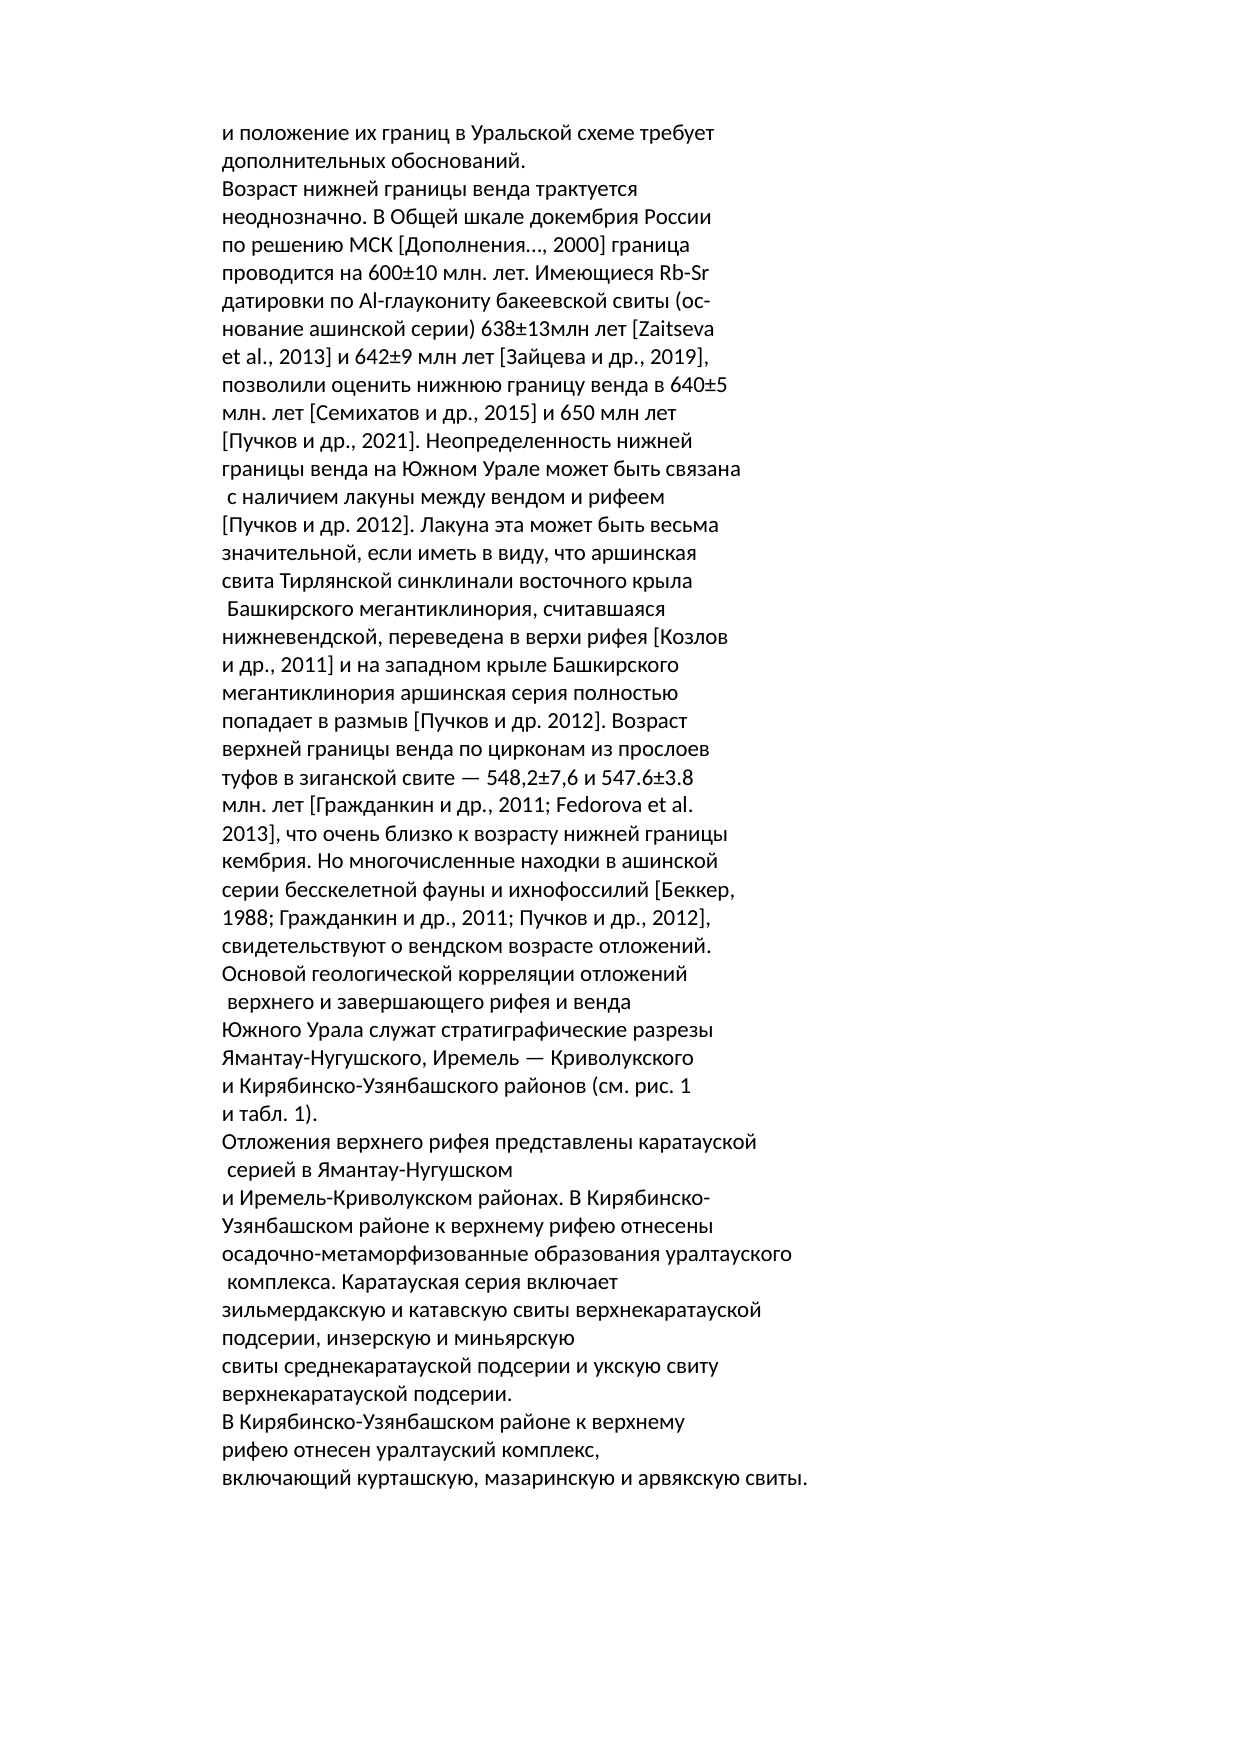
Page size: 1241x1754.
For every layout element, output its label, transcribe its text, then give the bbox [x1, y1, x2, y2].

text нижневендской, переведена в верхи рифея [Козлов [177, 622, 1152, 651]
text et al., 2013] и 642±9 млн лет [Зайцева и др., 2019], [177, 342, 1152, 370]
text дополнительных обоснований. [177, 146, 1152, 174]
text датировки по Al-глаукониту бакеевской свиты (ос- [177, 286, 1152, 314]
text осадочно-метаморфизованные образования уралтауского [177, 1239, 1152, 1267]
text Узянбашском районе к верхнему рифею отнесены [177, 1211, 1152, 1239]
text Возраст нижней границы венда трактуется [177, 174, 1152, 202]
text [Пучков и др., 2021]. Неопределенность нижней [177, 426, 1152, 454]
text Отложения верхнего рифея представлены каратауской [177, 1127, 1152, 1155]
text включающий курташскую, мазаринскую и арвякскую свиты. [177, 1463, 1152, 1491]
text В Кирябинско-Узянбашском районе к верхнему [177, 1407, 1152, 1435]
text комплекса. Каратауская серия включает [177, 1267, 1152, 1295]
text серии бесскелетной фауны и ихнофоссилий [Беккер, [177, 875, 1152, 903]
text нование ашинской серии) 638±13млн лет [Zaitseva [177, 314, 1152, 342]
text млн. лет [Семихатов и др., 2015] и 650 млн лет [177, 398, 1152, 426]
text свита Тирлянской синклинали восточного крыла [177, 566, 1152, 594]
text попадает в размыв [Пучков и др. 2012]. Возраст [177, 707, 1152, 734]
text позволили оценить нижнюю границу венда в 640±5 [177, 370, 1152, 398]
text верхней границы венда по цирконам из прослоев [177, 734, 1152, 763]
text Ямантау-Нугушского, Иремель — Криволукского [177, 1043, 1152, 1071]
text свиты среднекаратауской подсерии и укскую свиту [177, 1351, 1152, 1379]
text Южного Урала служат стратиграфические разрезы [177, 1015, 1152, 1043]
text и табл. 1). [177, 1099, 1152, 1127]
text [Пучков и др. 2012]. Лакуна эта может быть весьма [177, 510, 1152, 538]
text Башкирского мегантиклинория, считавшаяся [177, 594, 1152, 622]
text серией в Ямантау-Нугушском [177, 1155, 1152, 1183]
text млн. лет [Гражданкин и др., 2011; Fedorova et al. [177, 791, 1152, 819]
text и Кирябинско-Узянбашского районов (см. рис. 1 [177, 1071, 1152, 1099]
text кембрия. Но многочисленные находки в ашинской [177, 847, 1152, 875]
text и положение их границ в Уральской схеме требует [177, 118, 1152, 146]
text по решению МСК [Дополнения…, 2000] граница [177, 230, 1152, 258]
text туфов в зиганской свите — 548,2±7,6 и 547.6±3.8 [177, 763, 1152, 791]
text проводится на 600±10 млн. лет. Имеющиеся Rb-Sr [177, 258, 1152, 286]
text рифею отнесен уралтауский комплекс, [177, 1435, 1152, 1463]
text свидетельствуют о вендском возрасте отложений. [177, 931, 1152, 959]
text и др., 2011] и на западном крыле Башкирского [177, 651, 1152, 678]
text мегантиклинория аршинская серия полностью [177, 678, 1152, 707]
text 2013], что очень близко к возрасту нижней границы [177, 819, 1152, 847]
text неоднозначно. В Общей шкале докембрия России [177, 202, 1152, 230]
text и Иремель-Криволукском районах. В Кирябинско- [177, 1183, 1152, 1211]
text значительной, если иметь в виду, что аршинская [177, 538, 1152, 566]
text подсерии, инзерскую и миньярскую [177, 1323, 1152, 1351]
text верхнего и завершающего рифея и венда [177, 987, 1152, 1015]
text с наличием лакуны между вендом и рифеем [177, 482, 1152, 510]
text верхнекаратауской подсерии. [177, 1379, 1152, 1407]
text 1988; Гражданкин и др., 2011; Пучков и др., 2012], [177, 903, 1152, 931]
text Основой геологической корреляции отложений [177, 959, 1152, 987]
text границы венда на Южном Урале может быть связана [177, 454, 1152, 482]
text зильмердакскую и катавскую свиты верхнекаратауской [177, 1295, 1152, 1323]
